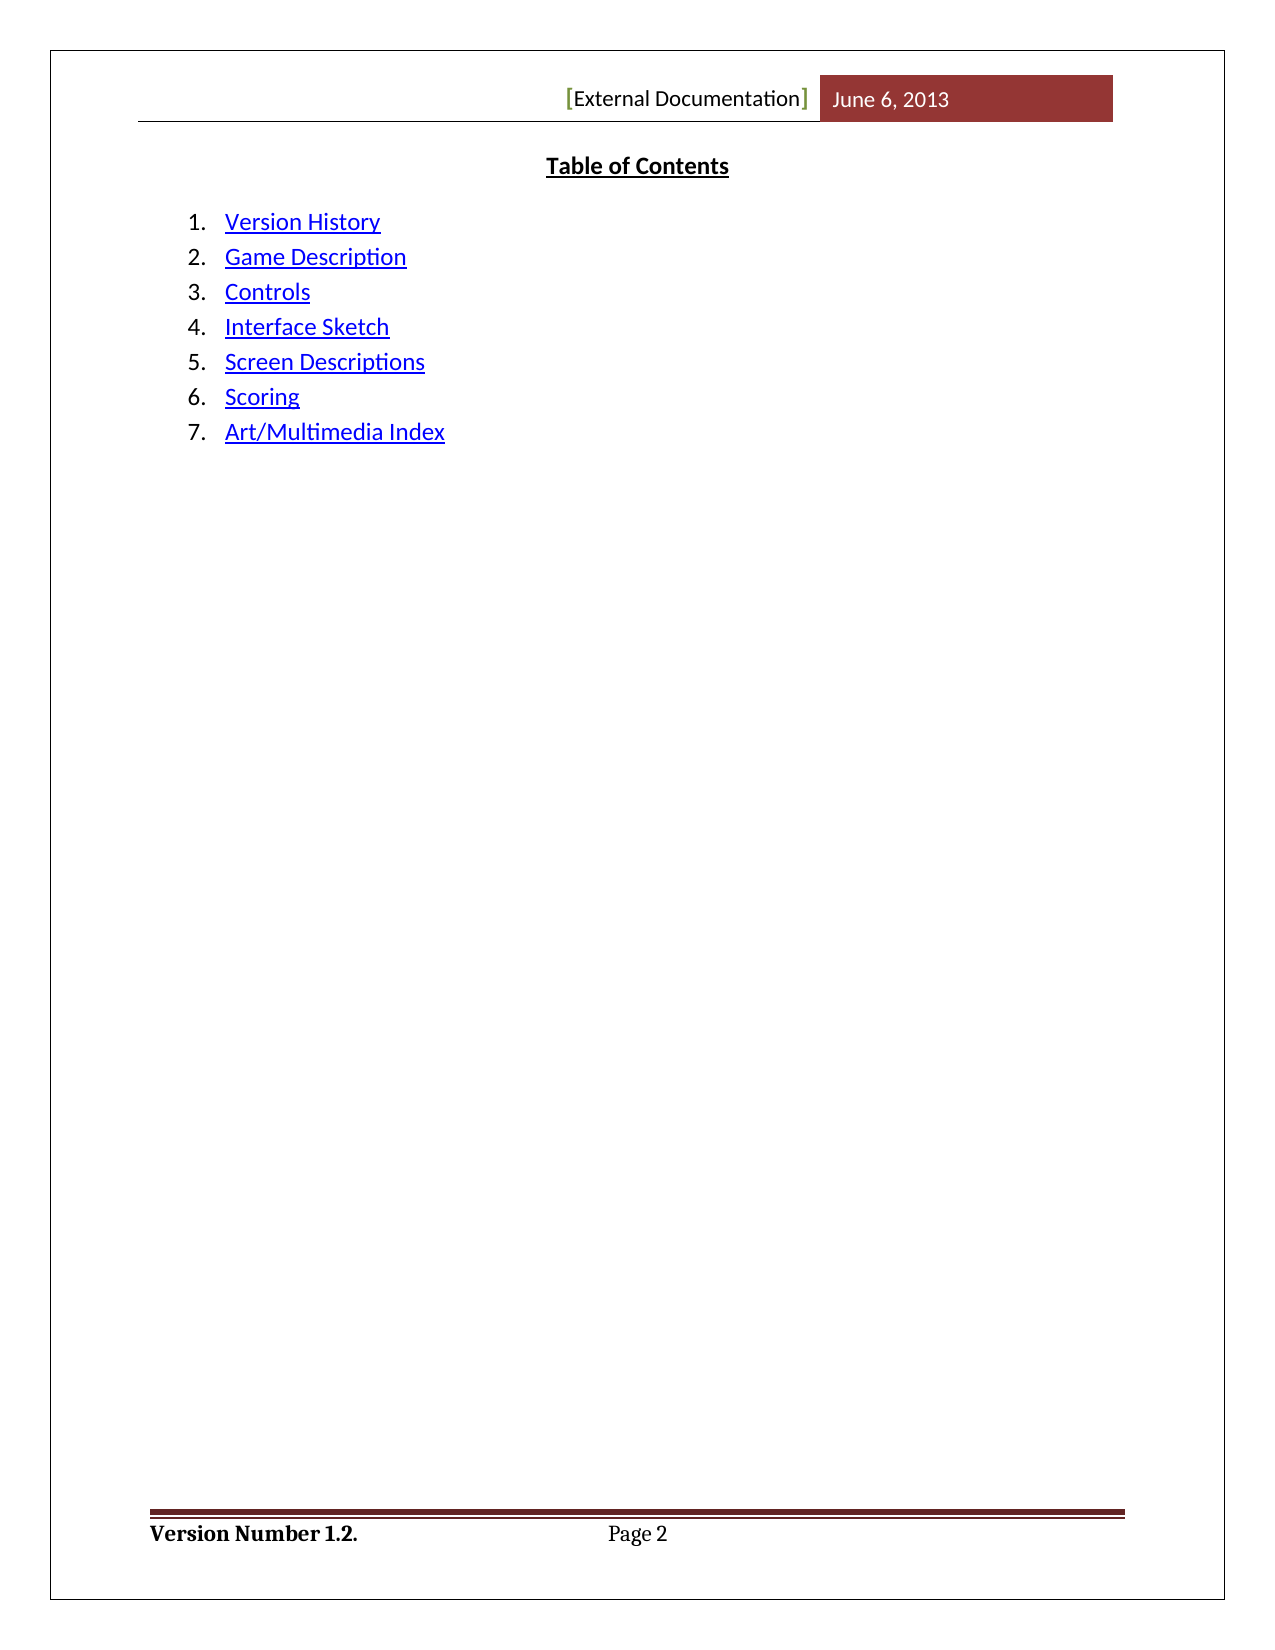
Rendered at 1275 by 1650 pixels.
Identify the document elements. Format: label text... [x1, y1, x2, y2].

list Controls [187, 276, 1125, 306]
text Table of Contents [150, 150, 1125, 181]
list Scoring [187, 381, 1125, 411]
list Screen Descriptions [187, 346, 1125, 376]
list Art/Multimedia Index [187, 416, 1125, 446]
list Version History [187, 206, 1125, 236]
list Interface Sketch [187, 311, 1125, 341]
list Game Description [187, 241, 1125, 271]
